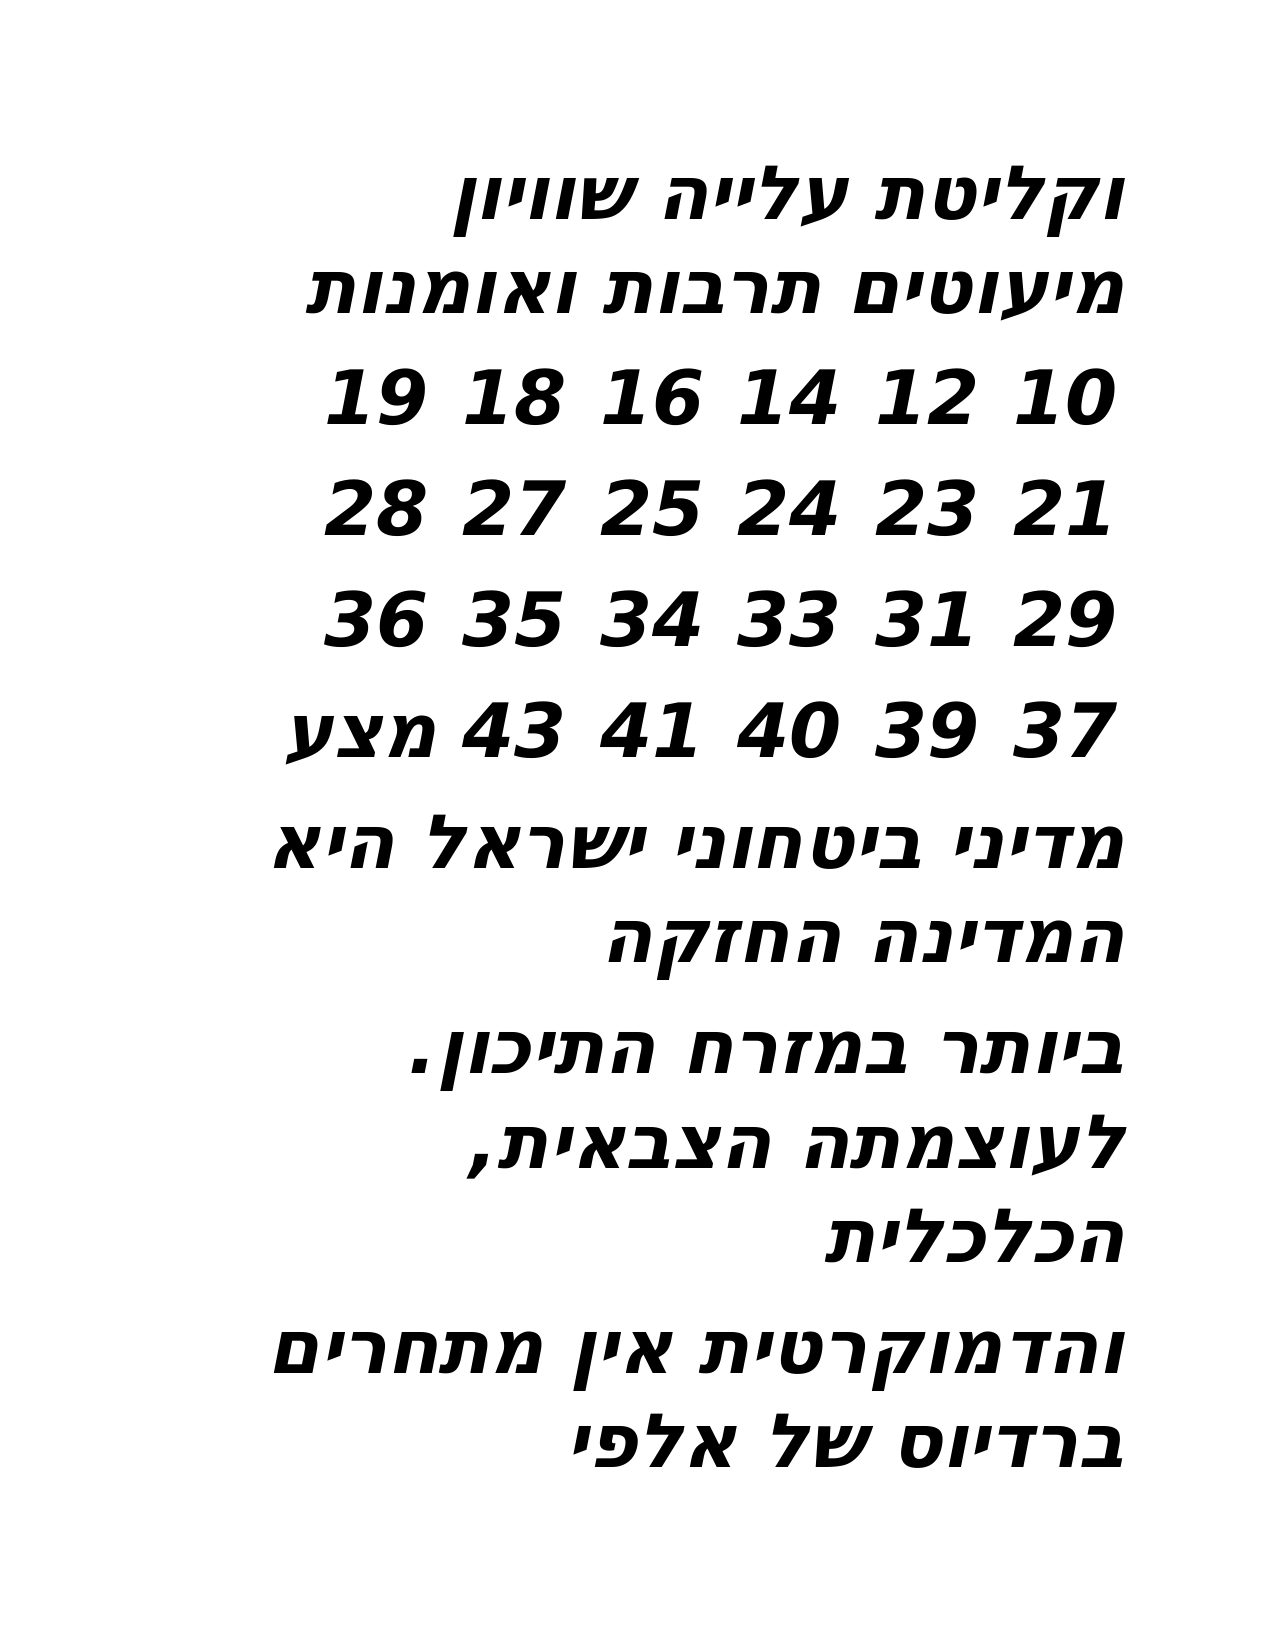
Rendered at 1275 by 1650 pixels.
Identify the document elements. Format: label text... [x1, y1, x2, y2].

text מדיני ביטחוני ישראל היא המדינה החזקה [150, 799, 1125, 981]
text 21 23 24 25 27 28 [150, 466, 1125, 553]
text והדמוקרטית אין מתחרים ברדיוס של אלפי [150, 1304, 1125, 1485]
text 10 12 14 16 18 19 [150, 355, 1125, 442]
text 29 31 33 34 35 36 [150, 577, 1125, 664]
text ביותר במזרח התיכון. לעוצמתה הצבאית, הכלכלית [150, 1004, 1125, 1280]
text וקליטת עלייה שוויון מיעוטים תרבות ואומנות [150, 150, 1125, 332]
text 37 39 40 41 43 מצע [150, 688, 1125, 775]
